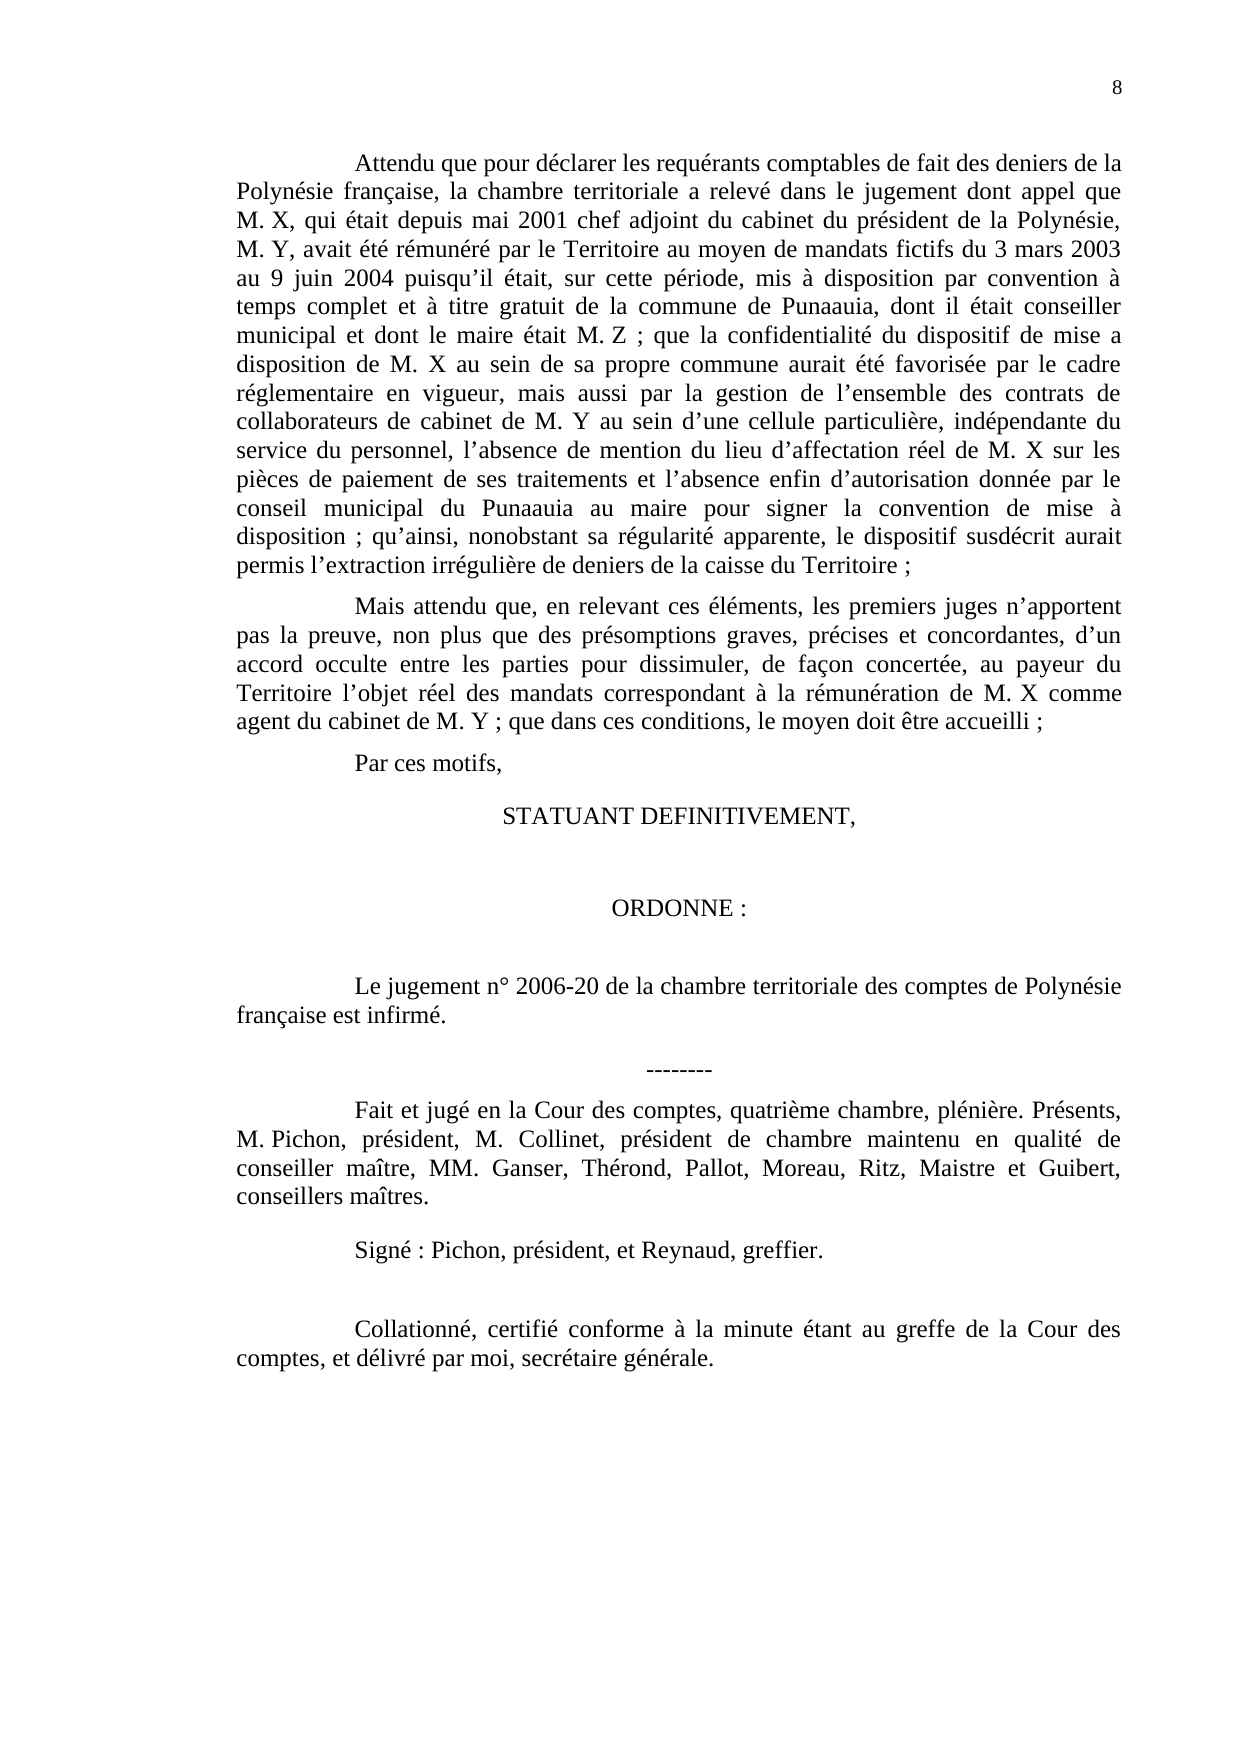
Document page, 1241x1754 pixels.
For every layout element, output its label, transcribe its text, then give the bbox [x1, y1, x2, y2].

text Attendu que pour déclarer les requérants comptables de fait des deniers de la Polynésie française, la chambre territoriale a relevé dans le jugement dont appel que M. X, qui était depuis mai 2001 chef adjoint du cabinet du président de la Polynésie, M. Y, avait été rémunéré par le Territoire au moyen de mandats fictifs du 3 mars 2003 au 9 juin 2004 puisqu’il était, sur cette période, mis à disposition par convention à temps complet et à titre gratuit de la commune de Punaauia, dont il était conseiller municipal et dont le maire était M. Z ; que la confidentialité du dispositif de mise a disposition de M. X au sein de sa propre commune aurait été favorisée par le cadre réglementaire en vigueur, mais aussi par la gestion de l’ensemble des contrats de collaborateurs de cabinet de M. Y au sein d’une cellule particulière, indépendante du service du personnel, l’absence de mention du lieu d’affectation réel de M. X sur les pièces de paiement de ses traitements et l’absence enfin d’autorisation donnée par le conseil municipal du Punaauia au maire pour signer la convention de mise à disposition ; qu’ainsi, nonobstant sa régularité apparente, le dispositif susdécrit aurait permis l’extraction irrégulière de deniers de la caisse du Territoire ; [236, 148, 1122, 579]
text -------- [236, 1054, 1122, 1083]
text STATUANT DEFINITIVEMENT, [236, 801, 1122, 830]
text Fait et jugé en la Cour des comptes, quatrième chambre, plénière. Présents, M. Pichon, président, M. Collinet, président de chambre maintenu en qualité de conseiller maître, MM. Ganser, Thérond, Pallot, Moreau, Ritz, Maistre et Guibert, conseillers maîtres. [236, 1095, 1122, 1210]
text Signé : Pichon, président, et Reynaud, greffier. [236, 1235, 1122, 1264]
text ORDONNE : [236, 893, 1122, 921]
text Par ces motifs, [236, 748, 1122, 776]
text Collationné, certifié conforme à la minute étant au greffe de la Cour des comptes, et délivré par moi, secrétaire générale. [236, 1314, 1122, 1371]
text Le jugement n° 2006-20 de la chambre territoriale des comptes de Polynésie française est infirmé. [236, 971, 1122, 1029]
text Mais attendu que, en relevant ces éléments, les premiers juges n’apportent pas la preuve, non plus que des présomptions graves, précises et concordantes, d’un accord occulte entre les parties pour dissimuler, de façon concertée, au payeur du Territoire l’objet réel des mandats correspondant à la rémunération de M. X comme agent du cabinet de M. Y ; que dans ces conditions, le moyen doit être accueilli ; [236, 591, 1122, 735]
